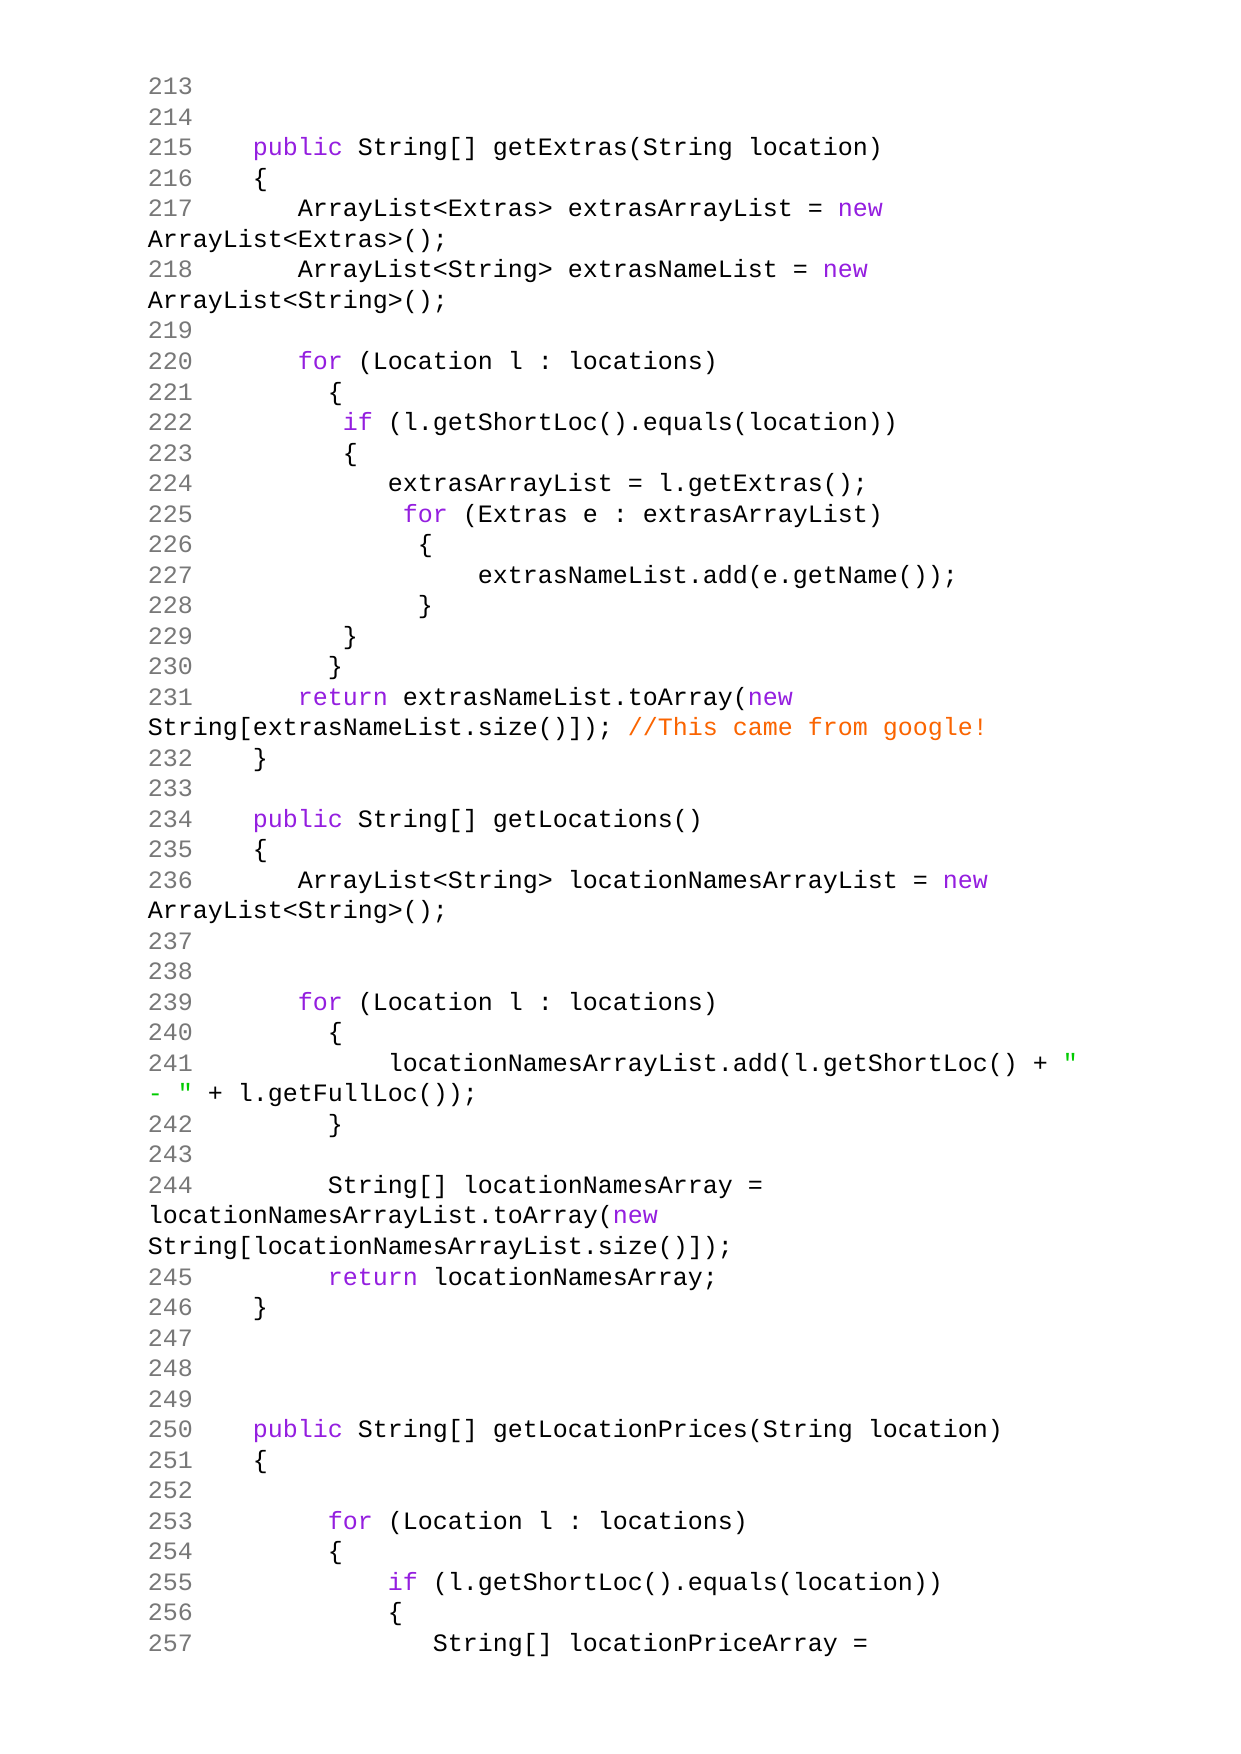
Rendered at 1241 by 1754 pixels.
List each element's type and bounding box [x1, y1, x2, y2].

text [148, 74, 1093, 1659]
